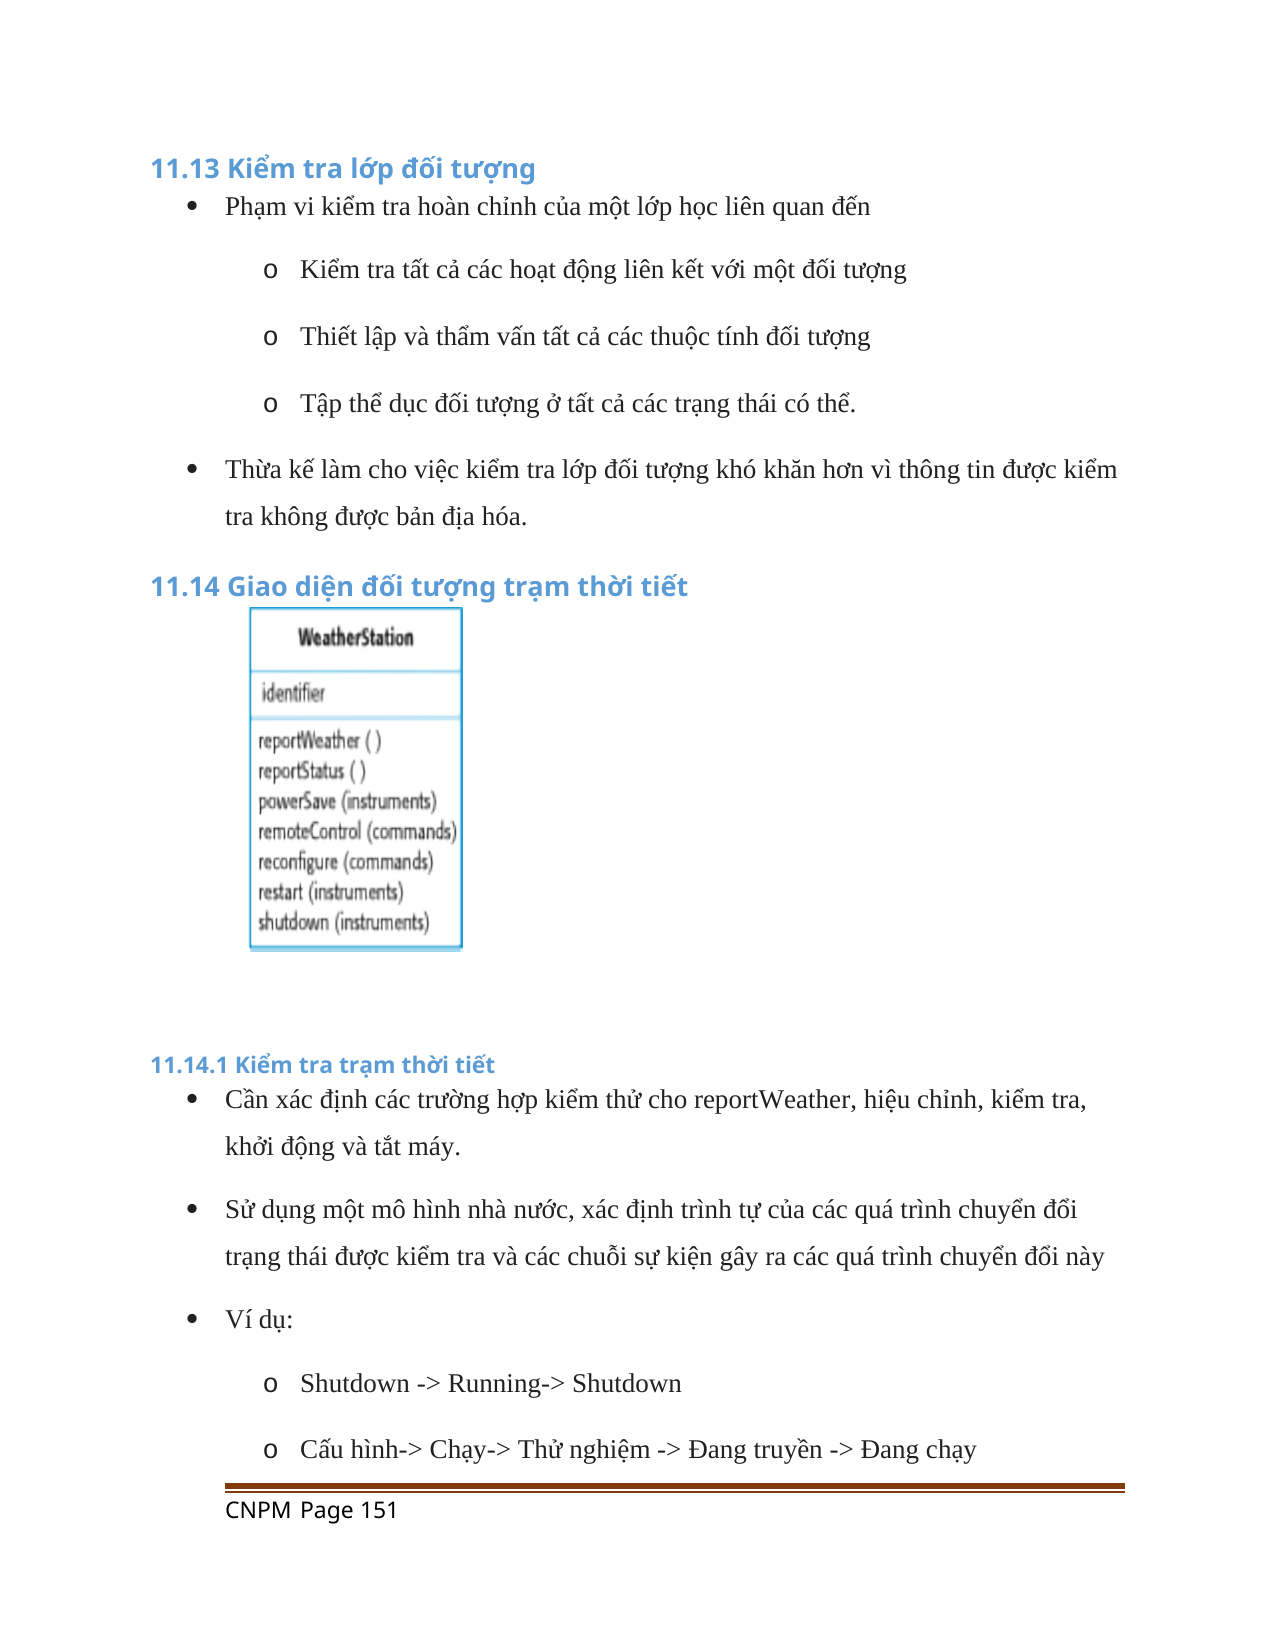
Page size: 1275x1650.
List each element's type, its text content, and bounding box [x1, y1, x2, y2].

list Cấu hình-> Chạy-> Thử nghiệm -> Đang truyền -> Đang chạy [262, 1434, 1125, 1467]
subtitle 11.14.1 Kiểm tra trạm thời tiết [150, 1049, 1125, 1081]
list Kiểm tra tất cả các hoạt động liên kết với một đối tượng [262, 253, 1125, 287]
list Thiết lập và thẩm vấn tất cả các thuộc tính đối tượng [262, 320, 1125, 353]
list Tập thể dục đối tượng ở tất cả các trạng thái có thể. [262, 387, 1125, 420]
list Ví dụ: [187, 1303, 1125, 1334]
subtitle 11.14 Giao diện đối tượng trạm thời tiết [150, 568, 1125, 605]
list Thừa kế làm cho việc kiểm tra lớp đối tượng khó khăn hơn vì thông tin được kiểm tra không được bản địa hóa. [187, 454, 1125, 532]
subtitle 11.13 Kiểm tra lớp đối tượng [150, 150, 1125, 187]
list Shutdown -> Running-> Shutdown [262, 1367, 1125, 1400]
list Sử dụng một mô hình nhà nước, xác định trình tự của các quá trình chuyển đổi trạng thái được kiểm tra và các chuỗi sự kiện gây ra các quá trình chuyển đổi này [187, 1193, 1125, 1271]
list Phạm vi kiểm tra hoàn chỉnh của một lớp học liên quan đến [187, 190, 1125, 221]
picture [248, 607, 463, 952]
list Cần xác định các trường hợp kiểm thử cho reportWeather, hiệu chỉnh, kiểm tra, khởi động và tắt máy. [187, 1083, 1125, 1161]
